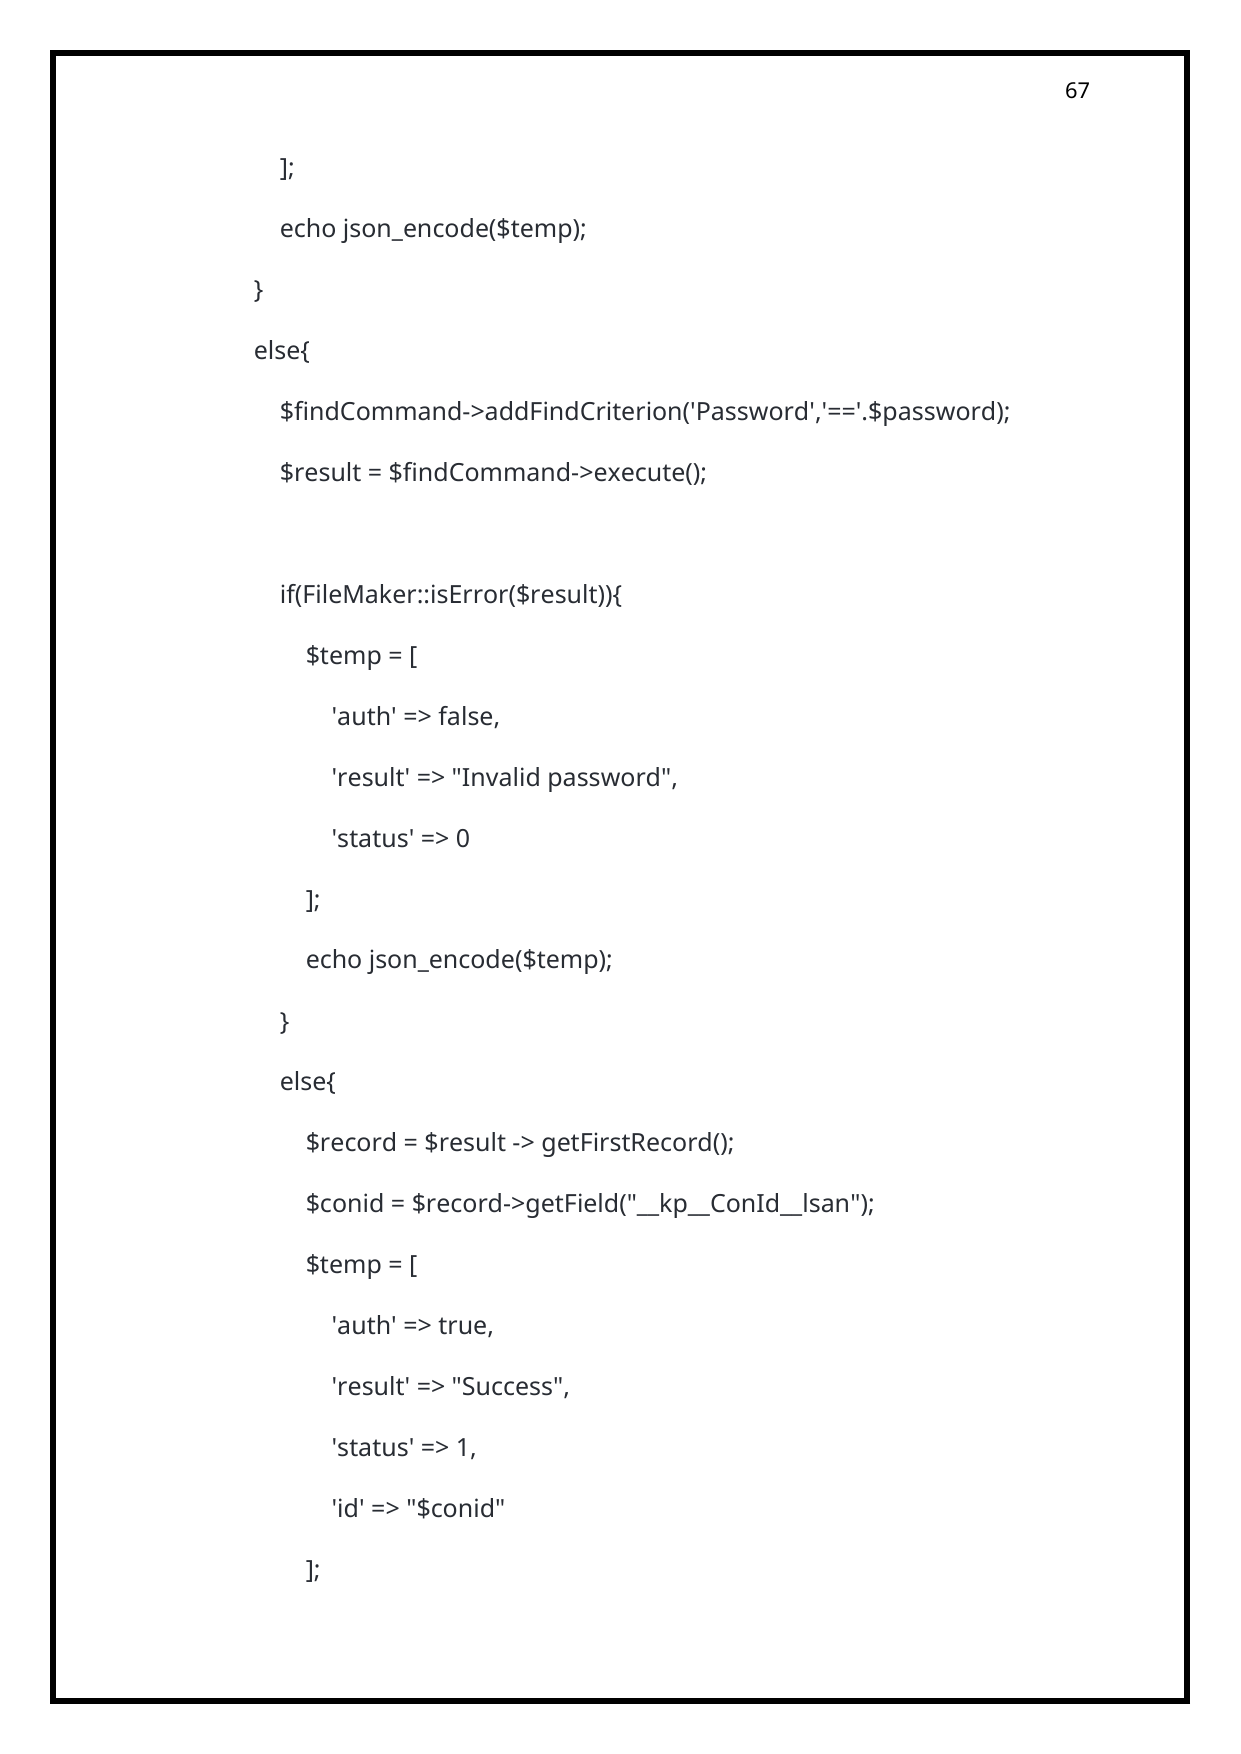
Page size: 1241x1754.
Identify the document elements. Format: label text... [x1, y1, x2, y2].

text $findCommand->addFindCriterion('Password','=='.$password); [150, 394, 1090, 428]
text $conid = $record->getField("__kp__ConId__lsan"); [150, 1186, 1090, 1220]
text $result = $findCommand->execute(); [150, 455, 1090, 489]
text } [150, 272, 1090, 306]
text $temp = [ [150, 1247, 1090, 1281]
text echo json_encode($temp); [150, 211, 1090, 245]
text 'status' => 1, [150, 1430, 1090, 1464]
text 'result' => "Invalid password", [150, 759, 1090, 793]
text 'status' => 0 [150, 820, 1090, 854]
text else{ [150, 1064, 1090, 1098]
text echo json_encode($temp); [150, 942, 1090, 976]
text if(FileMaker::isError($result)){ [150, 577, 1090, 611]
text ]; [150, 1552, 1090, 1586]
text $temp = [ [150, 637, 1090, 672]
text } [150, 1003, 1090, 1037]
text 'auth' => true, [150, 1308, 1090, 1342]
text ]; [150, 150, 1090, 184]
text 'auth' => false, [150, 698, 1090, 732]
text else{ [150, 333, 1090, 367]
text $record = $result -> getFirstRecord(); [150, 1125, 1090, 1159]
text ]; [150, 881, 1090, 915]
text 'result' => "Success", [150, 1369, 1090, 1403]
text 'id' => "$conid" [150, 1491, 1090, 1525]
